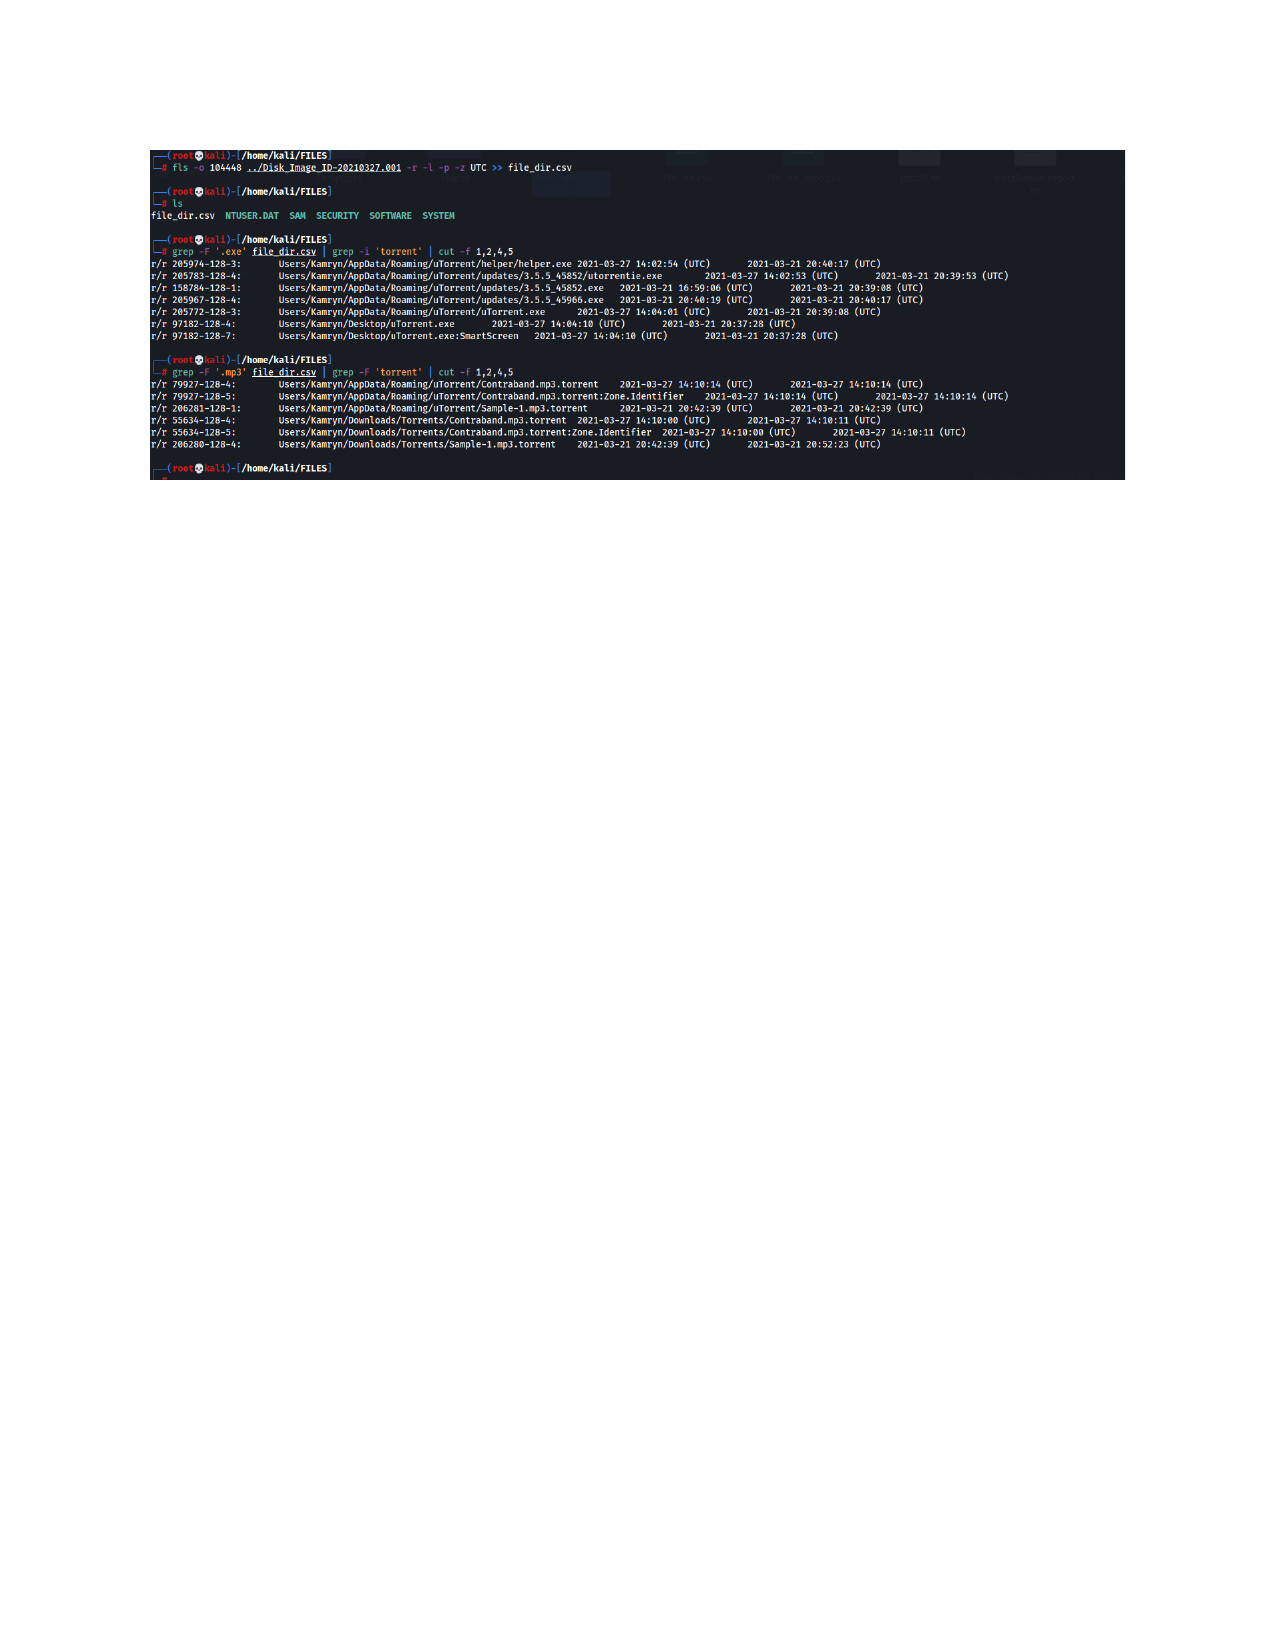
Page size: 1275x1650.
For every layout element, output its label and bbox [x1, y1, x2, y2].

picture [150, 150, 1125, 480]
